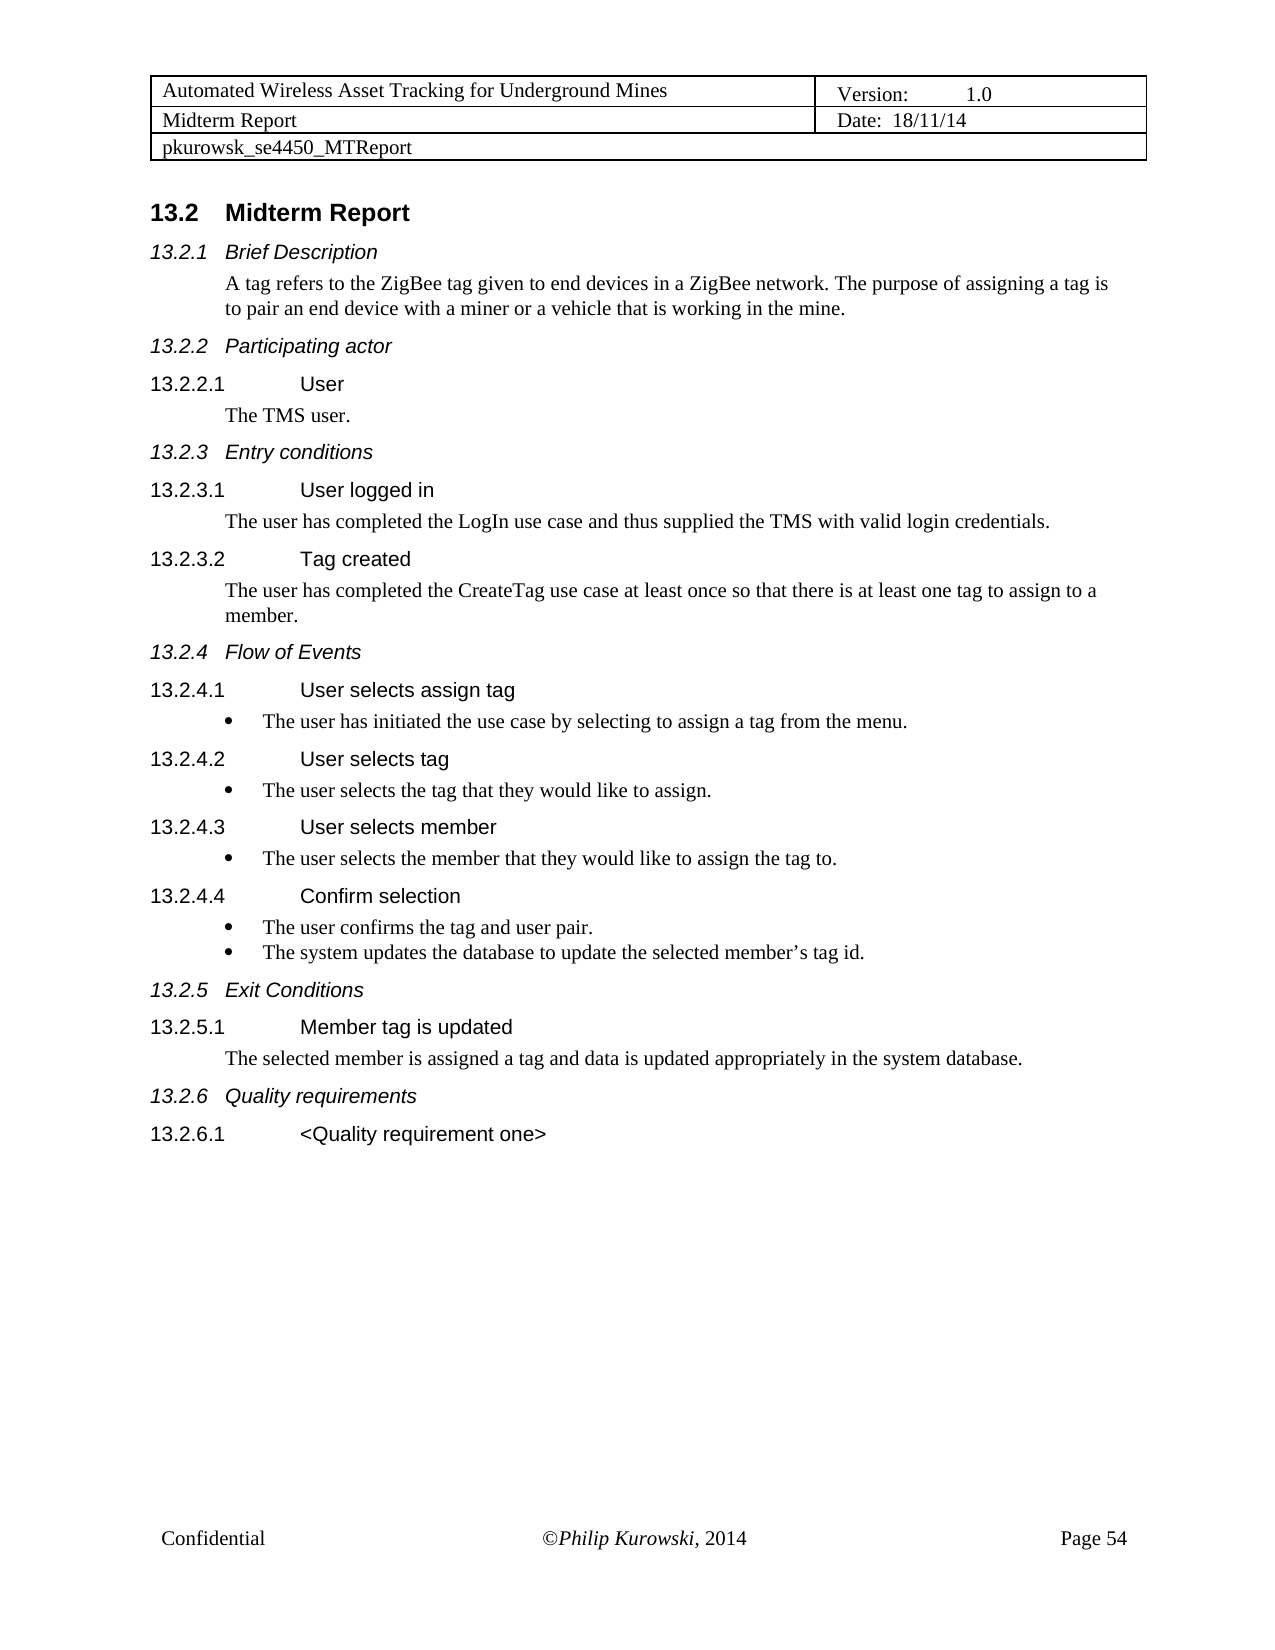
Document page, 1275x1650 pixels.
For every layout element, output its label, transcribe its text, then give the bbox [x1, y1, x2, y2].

subtitle Quality requirements [150, 1083, 1125, 1108]
subtitle User selects assign tag [150, 677, 1125, 702]
subtitle <Quality requirement one> [150, 1120, 1125, 1145]
text The selected member is assigned a tag and data is updated appropriately in the system database. [225, 1045, 1125, 1070]
subtitle User selects member [150, 814, 1125, 839]
subtitle Participating actor [150, 333, 1125, 358]
subtitle Flow of Events [150, 639, 1125, 664]
subtitle User [150, 370, 1125, 395]
list The user selects the tag that they would like to assign. [225, 777, 1125, 802]
subtitle User logged in [150, 477, 1125, 502]
text The user has completed the CreateTag use case at least once so that there is at least one tag to assign to a member. [225, 577, 1125, 627]
list The user selects the member that they would like to assign the tag to. [225, 845, 1125, 870]
subtitle User selects tag [150, 745, 1125, 770]
list The system updates the database to update the selected member’s tag id. [225, 939, 1125, 964]
subtitle Tag created [150, 545, 1125, 570]
subtitle Member tag is updated [150, 1014, 1125, 1039]
text The TMS user. [225, 402, 1125, 427]
subtitle Confirm selection [150, 883, 1125, 908]
text A tag refers to the ZigBee tag given to end devices in a ZigBee network. The purpose of assigning a tag is to pair an end device with a miner or a vehicle that is working in the mine. [225, 270, 1125, 320]
subtitle Entry conditions [150, 439, 1125, 464]
subtitle Brief Description [150, 239, 1125, 264]
text The user has completed the LogIn use case and thus supplied the TMS with valid login credentials. [225, 508, 1125, 533]
list The user confirms the tag and user pair. [225, 914, 1125, 939]
subtitle Exit Conditions [150, 977, 1125, 1002]
list The user has initiated the use case by selecting to assign a tag from the menu. [225, 708, 1125, 733]
